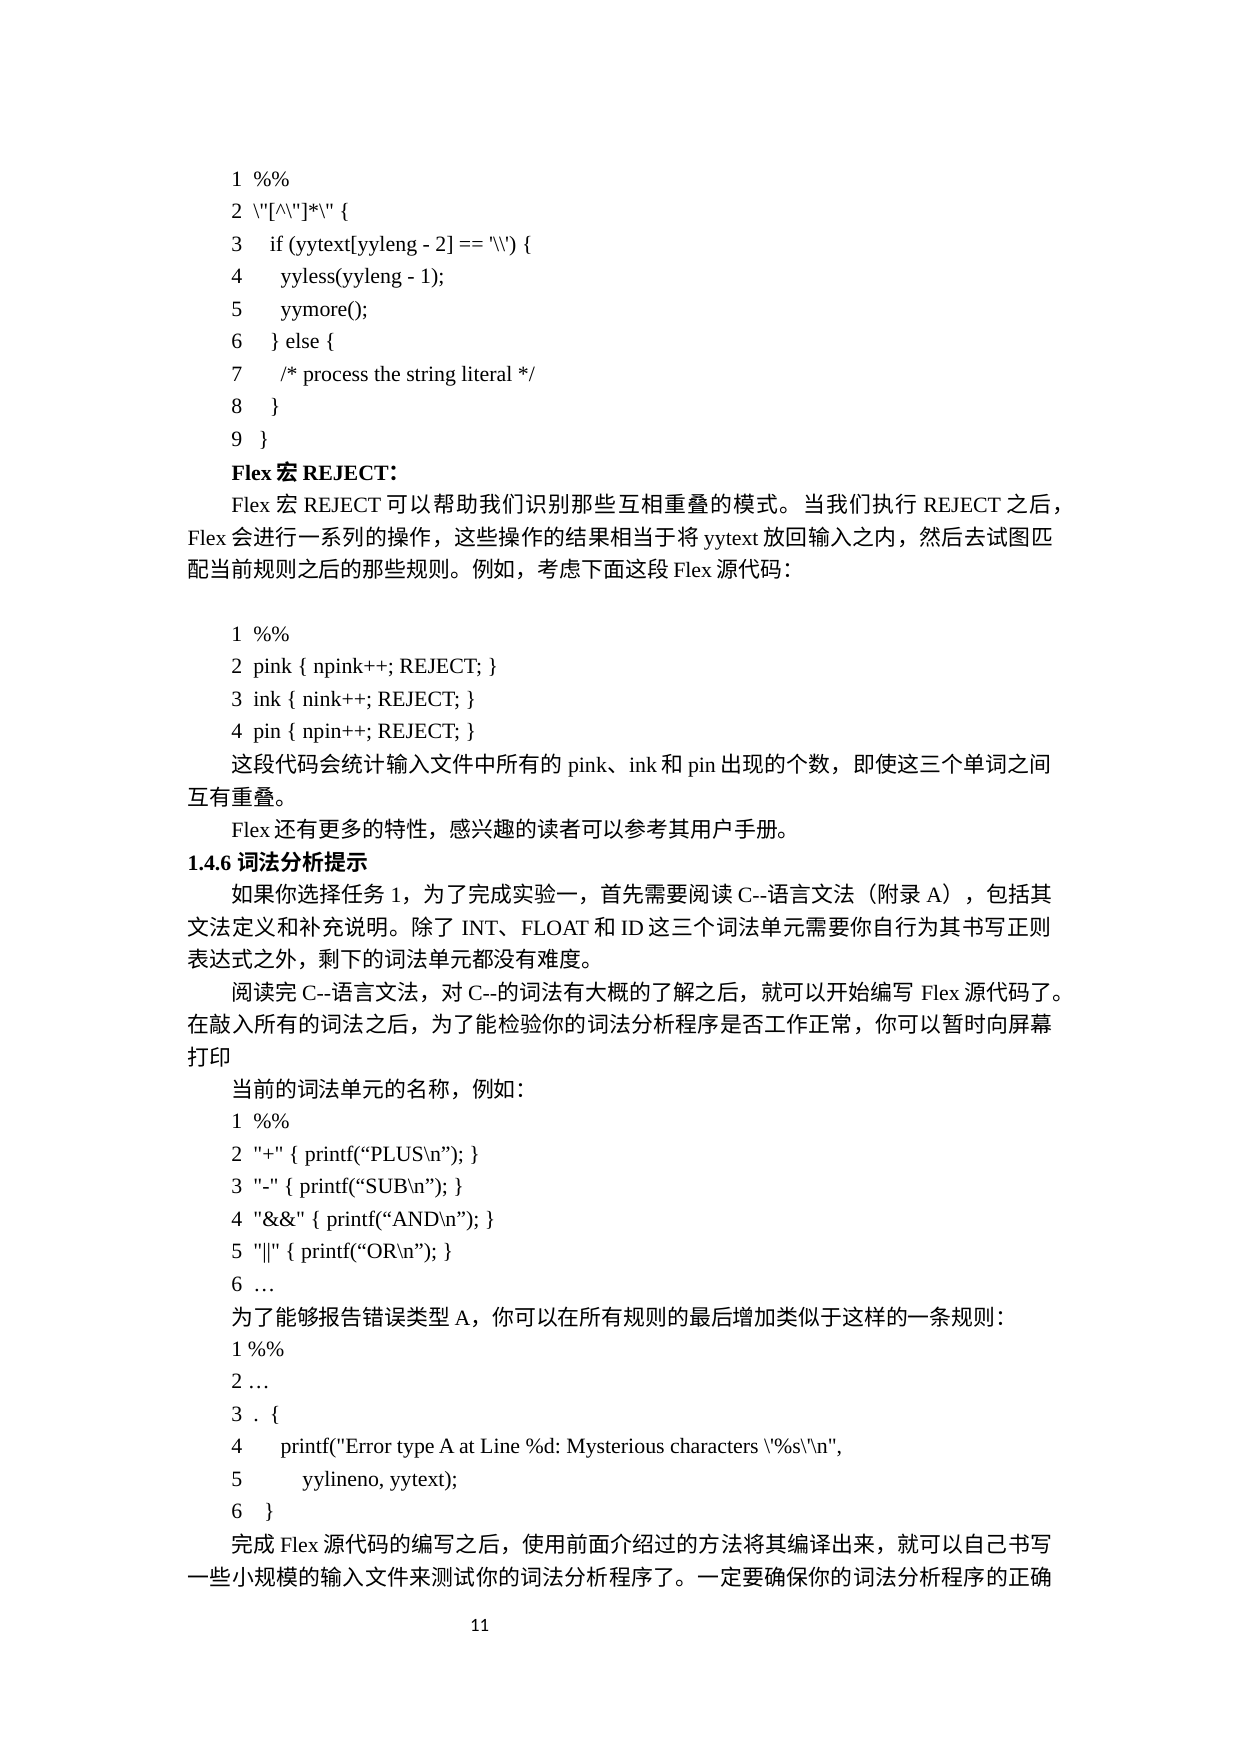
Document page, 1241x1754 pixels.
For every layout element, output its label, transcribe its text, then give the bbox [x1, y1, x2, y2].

text 1 %% [187, 1104, 1053, 1137]
text 4 yyless(yyleng - 1); [187, 259, 1053, 292]
text 6 } else { [187, 324, 1053, 357]
text 9 } [187, 422, 1053, 454]
text 7 /* process the string literal */ [187, 357, 1053, 389]
text Flex宏REJECT可以帮助我们识别那些互相重叠的模式。当我们执行REJECT之后，Flex会进行一系列的操作，这些操作的结果相当于将yytext放回输入之内，然后去试图匹配当前规则之后的那些规则。例如，考虑下面这段Flex源代码： [187, 487, 1053, 584]
text 6 … [187, 1267, 1053, 1299]
text 阅读完C--语言文法，对C--的词法有大概的了解之后，就可以开始编写Flex源代码了。在敲入所有的词法之后，为了能检验你的词法分析程序是否工作正常，你可以暂时向屏幕打印 [187, 974, 1053, 1072]
text 1 %% [187, 162, 1053, 194]
text 3 "-" { printf(“SUB\n”); } [187, 1169, 1053, 1202]
text 1 %% [187, 617, 1053, 649]
text 3 ink { nink++; REJECT; } [187, 682, 1053, 714]
text 2 \"[^\"]*\" { [187, 194, 1053, 227]
text 当前的词法单元的名称，例如： [187, 1072, 1053, 1104]
text 8 } [187, 389, 1053, 422]
text 5 "||" { printf(“OR\n”); } [187, 1234, 1053, 1267]
text Flex宏REJECT： [187, 454, 1053, 487]
text 2 … [187, 1364, 1053, 1397]
text 6 } [187, 1494, 1053, 1527]
text 为了能够报告错误类型A，你可以在所有规则的最后增加类似于这样的一条规则： [187, 1299, 1053, 1332]
text 4 pin { npin++; REJECT; } [187, 714, 1053, 747]
text 1.4.6 词法分析提示 [187, 844, 1053, 877]
text 3 . { [187, 1397, 1053, 1429]
text 4 printf("Error type A at Line %d: Mysterious characters \'%s\'\n", [187, 1429, 1053, 1462]
text 1 %% [187, 1332, 1053, 1364]
text Flex还有更多的特性，感兴趣的读者可以参考其用户手册。 [187, 812, 1053, 844]
text 5 yylineno, yytext); [187, 1462, 1053, 1494]
text 3 if (yytext[yyleng - 2] == '\\') { [187, 227, 1053, 259]
text 2 pink { npink++; REJECT; } [187, 649, 1053, 682]
text 5 yymore(); [187, 292, 1053, 324]
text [187, 1527, 1053, 1592]
text 这段代码会统计输入文件中所有的pink、ink和pin出现的个数，即使这三个单词之间互有重叠。 [187, 747, 1053, 812]
text 如果你选择任务1，为了完成实验一，首先需要阅读C--语言文法（附录A），包括其文法定义和补充说明。除了INT、FLOAT和ID这三个词法单元需要你自行为其书写正则表达式之外，剩下的词法单元都没有难度。 [187, 877, 1053, 974]
text 4 "&&" { printf(“AND\n”); } [187, 1202, 1053, 1234]
text 2 "+" { printf(“PLUS\n”); } [187, 1137, 1053, 1169]
